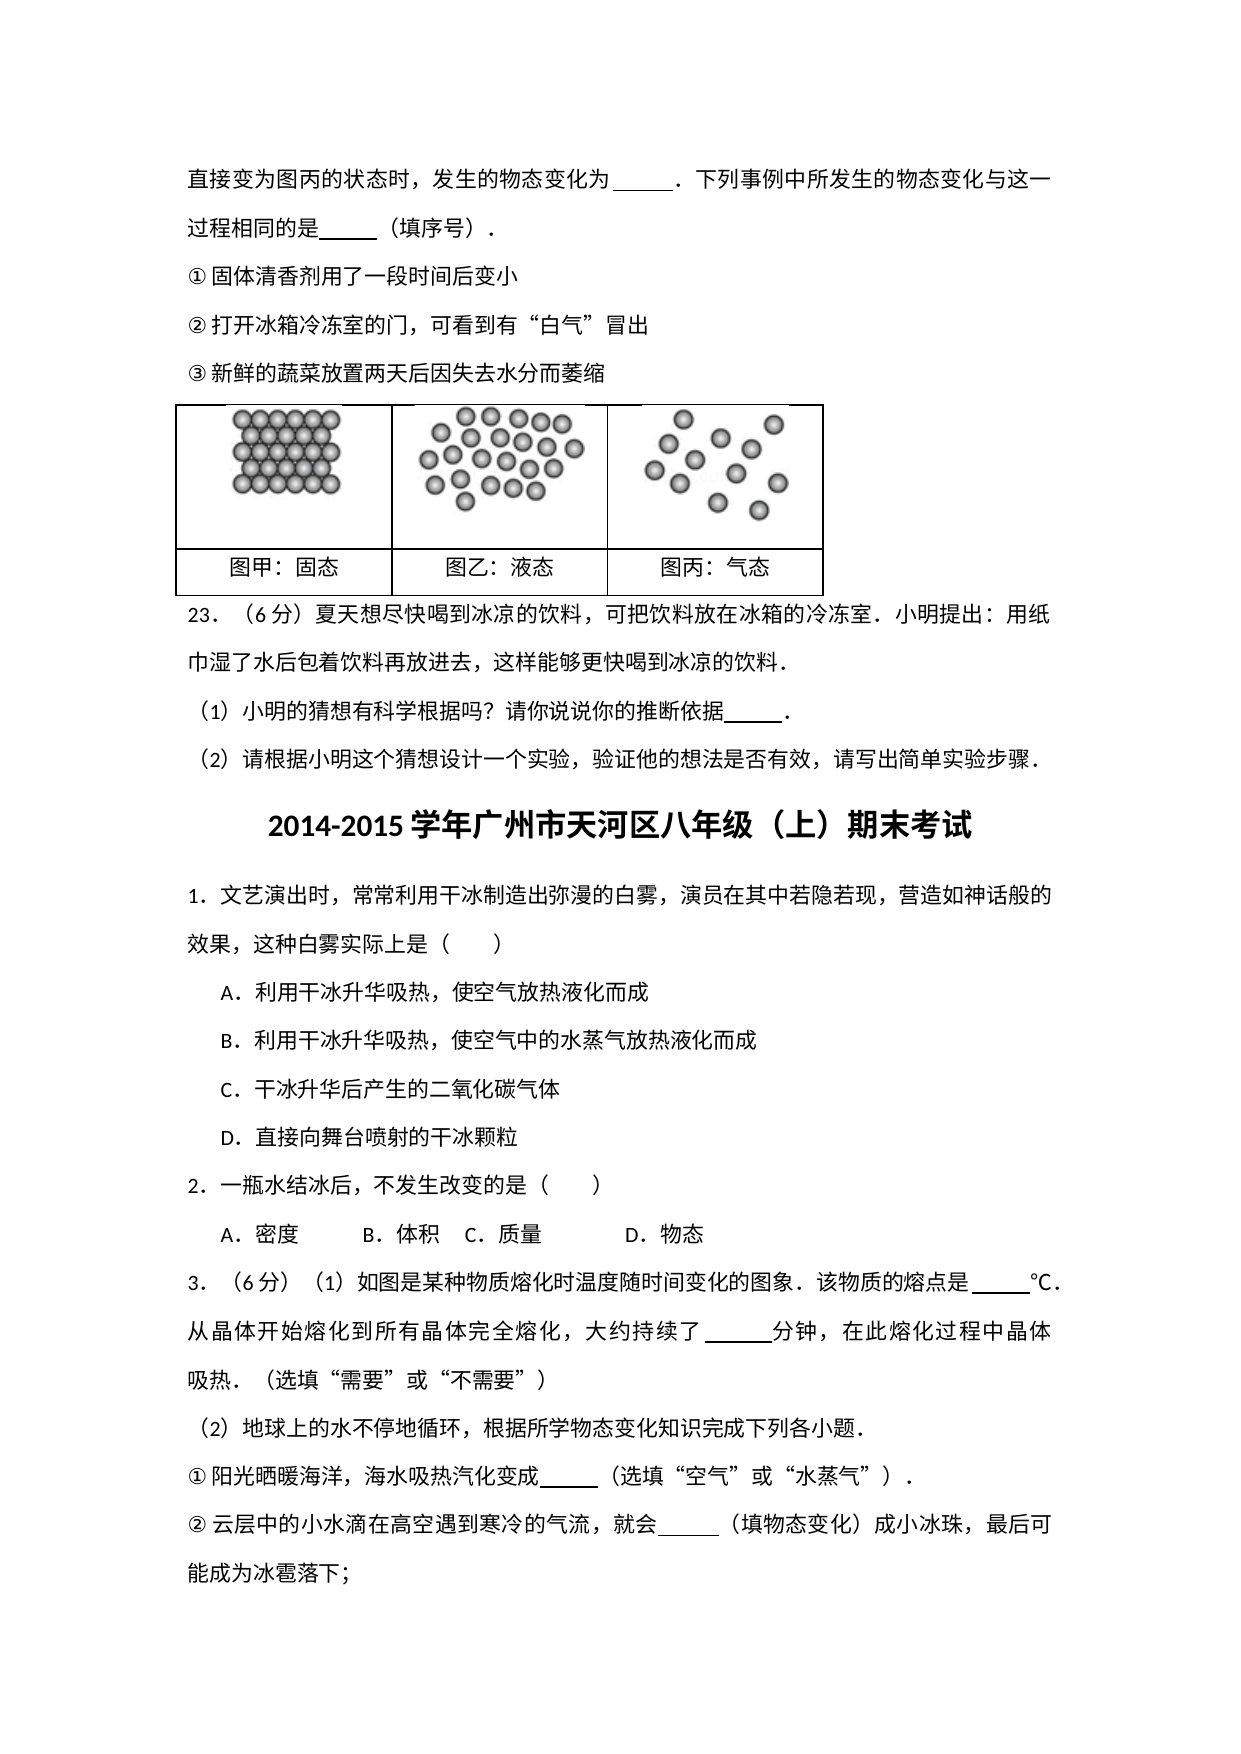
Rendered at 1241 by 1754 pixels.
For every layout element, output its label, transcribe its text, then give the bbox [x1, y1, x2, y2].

text A．利用干冰升华吸热，使空气放热液化而成 [187, 975, 1053, 1007]
text B．利用干冰升华吸热，使空气中的水蒸气放热液化而成 [187, 1023, 1053, 1056]
table_cell 图乙：液态 [393, 550, 607, 595]
text ②云层中的小水滴在高空遇到寒冷的气流，就会 （填物态变化）成小冰珠，最后可能成为冰雹落下； [187, 1507, 1053, 1588]
picture [226, 405, 342, 500]
table_header [177, 406, 391, 548]
text 2014-2015学年广州市天河区八年级（上）期末考试 [187, 790, 1053, 855]
table_header [393, 406, 607, 548]
text D．直接向舞台喷射的干冰颗粒 [187, 1120, 1053, 1152]
text 23．（6分）夏天想尽快喝到冰凉的饮料，可把饮料放在冰箱的冷冻室．小明提出：用纸巾湿了水后包着饮料再放进去，这样能够更快喝到冰凉的饮料． [187, 596, 1053, 677]
text （2）地球上的水不停地循环，根据所学物态变化知识完成下列各小题． [187, 1411, 1053, 1443]
text 1．文艺演出时，常常利用干冰制造出弥漫的白雾，演员在其中若隐若现，营造如神话般的效果，这种白雾实际上是（ ） [187, 878, 1053, 959]
text C．干冰升华后产生的二氧化碳气体 [187, 1071, 1053, 1104]
table_header [608, 406, 822, 548]
text 3．（6分）（1）如图是某种物质熔化时温度随时间变化的图象．该物质的熔点是 ℃．从晶体开始熔化到所有晶体完全熔化，大约持续了 分钟，在此熔化过程中晶体 吸热．（选填“需要”或“不需要”） [187, 1265, 1053, 1395]
text ①固体清香剂用了一段时间后变小 [187, 259, 1053, 292]
picture [414, 405, 585, 517]
text 2．一瓶水结冰后，不发生改变的是（ ） [187, 1168, 1053, 1201]
table_cell 图甲：固态 [177, 550, 391, 595]
table_cell 图丙：气态 [608, 550, 822, 595]
text （2）请根据小明这个猜想设计一个实验，验证他的想法是否有效，请写出简单实验步骤． [187, 742, 1053, 774]
text ②打开冰箱冷冻室的门，可看到有“白气”冒出 [187, 307, 1053, 340]
picture [641, 405, 789, 523]
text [187, 162, 1053, 243]
text （1）小明的猜想有科学根据吗？请你说说你的推断依据 ． [187, 693, 1053, 726]
text ③新鲜的蔬菜放置两天后因失去水分而萎缩 [187, 356, 1053, 388]
text ①阳光晒暖海洋，海水吸热汽化变成 （选填“空气”或“水蒸气”）． [187, 1459, 1053, 1491]
text A．密度 B．体积 C．质量 D．物态 [187, 1216, 1053, 1249]
